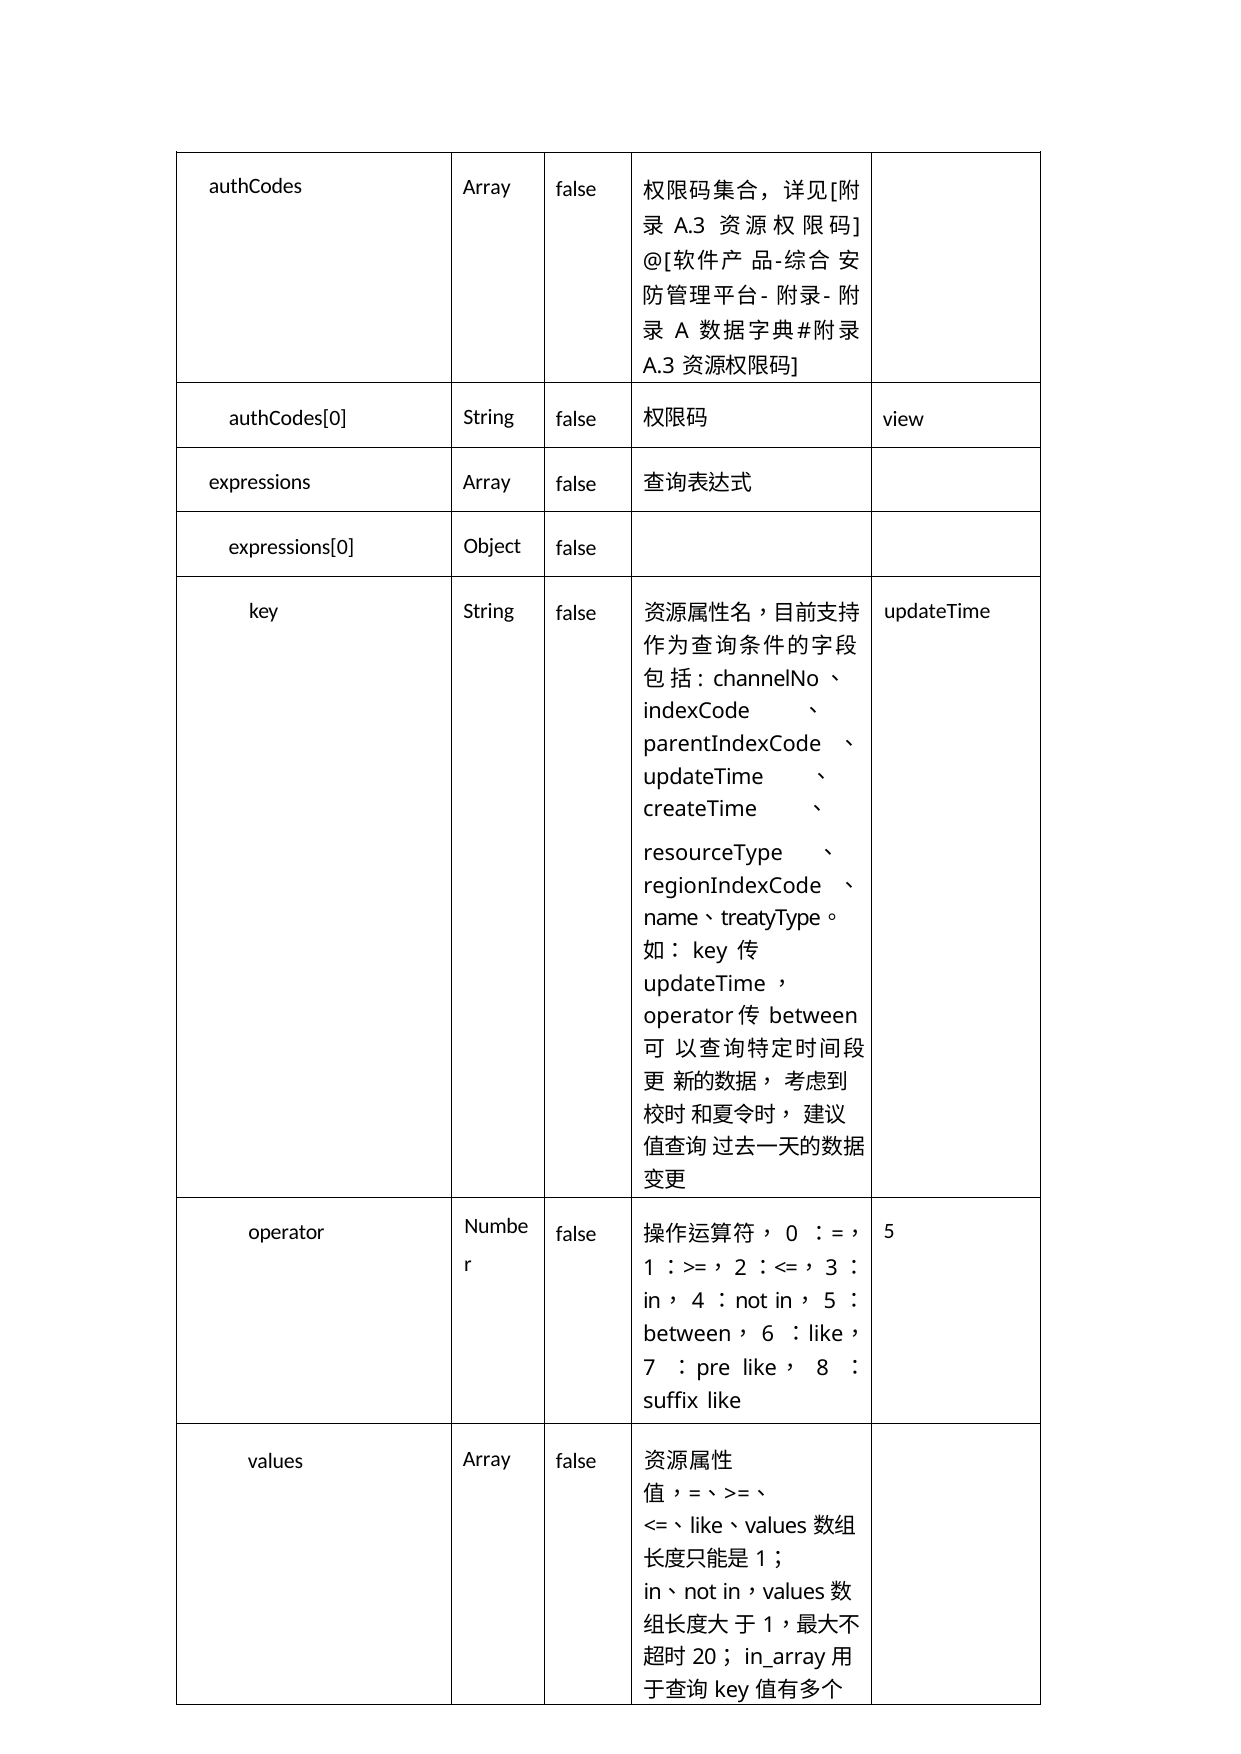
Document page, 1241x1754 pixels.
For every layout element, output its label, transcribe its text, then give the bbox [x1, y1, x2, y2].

table_cell String [452, 577, 544, 1196]
table_cell false [545, 383, 631, 447]
table_cell updateTime [872, 577, 1040, 1196]
table_cell Array [452, 448, 544, 511]
table_cell view [872, 383, 1040, 447]
table_header false [545, 153, 631, 382]
table_cell [632, 512, 871, 576]
table_cell values [177, 1424, 451, 1704]
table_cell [632, 1424, 871, 1704]
table_cell [872, 512, 1040, 576]
table_cell key [177, 577, 451, 1196]
table_cell 5 [872, 1198, 1040, 1423]
table_cell expressions [177, 448, 451, 511]
table_cell 查询表达式 [632, 448, 871, 511]
table_header 权限码集合，详见[附 录 A.3 资 源 权 限 码]@[软件产 品-综合 安 防管理平台- 附录- 附录 A 数据字典#附录 A.3 资源权限码] [632, 153, 871, 382]
table_cell false [545, 512, 631, 576]
table_cell [872, 448, 1040, 511]
table_cell 权限码 [632, 383, 871, 447]
table_cell operator [177, 1198, 451, 1423]
table_header authCodes [177, 153, 451, 382]
table_cell 资源属性名，目前支持 作为查询条件的字段 包 括 : channelNo 、 indexCode 、 parentIndexCode 、 updateTime 、 createTime 、 resourceType 、 regionIndexCode 、 name、treatyType。如： key 传 updateTime ， operator传between可 以查询特定时间段更 新的数据， 考虑到校时 和夏令时， 建议值查询 过去一天的数据变更 [632, 577, 871, 1196]
table_cell false [545, 1424, 631, 1704]
table_cell expressions[0] [177, 512, 451, 576]
table_cell [872, 1424, 1040, 1704]
table_cell Array [452, 1424, 544, 1704]
table_cell Numbe r [452, 1198, 544, 1423]
table_header Array [452, 153, 544, 382]
table_cell false [545, 577, 631, 1196]
table_cell 操作运算符， 0 ：=， 1 ：>=， 2 ：<=， 3 ： in， 4 ：not in， 5 ： between， 6 ：like， 7 ：pre like， 8 ： suffix like [632, 1198, 871, 1423]
table_cell String [452, 383, 544, 447]
table_header [872, 153, 1040, 382]
table_cell false [545, 448, 631, 511]
table_cell authCodes[0] [177, 383, 451, 447]
table_cell false [545, 1198, 631, 1423]
table_cell Object [452, 512, 544, 576]
